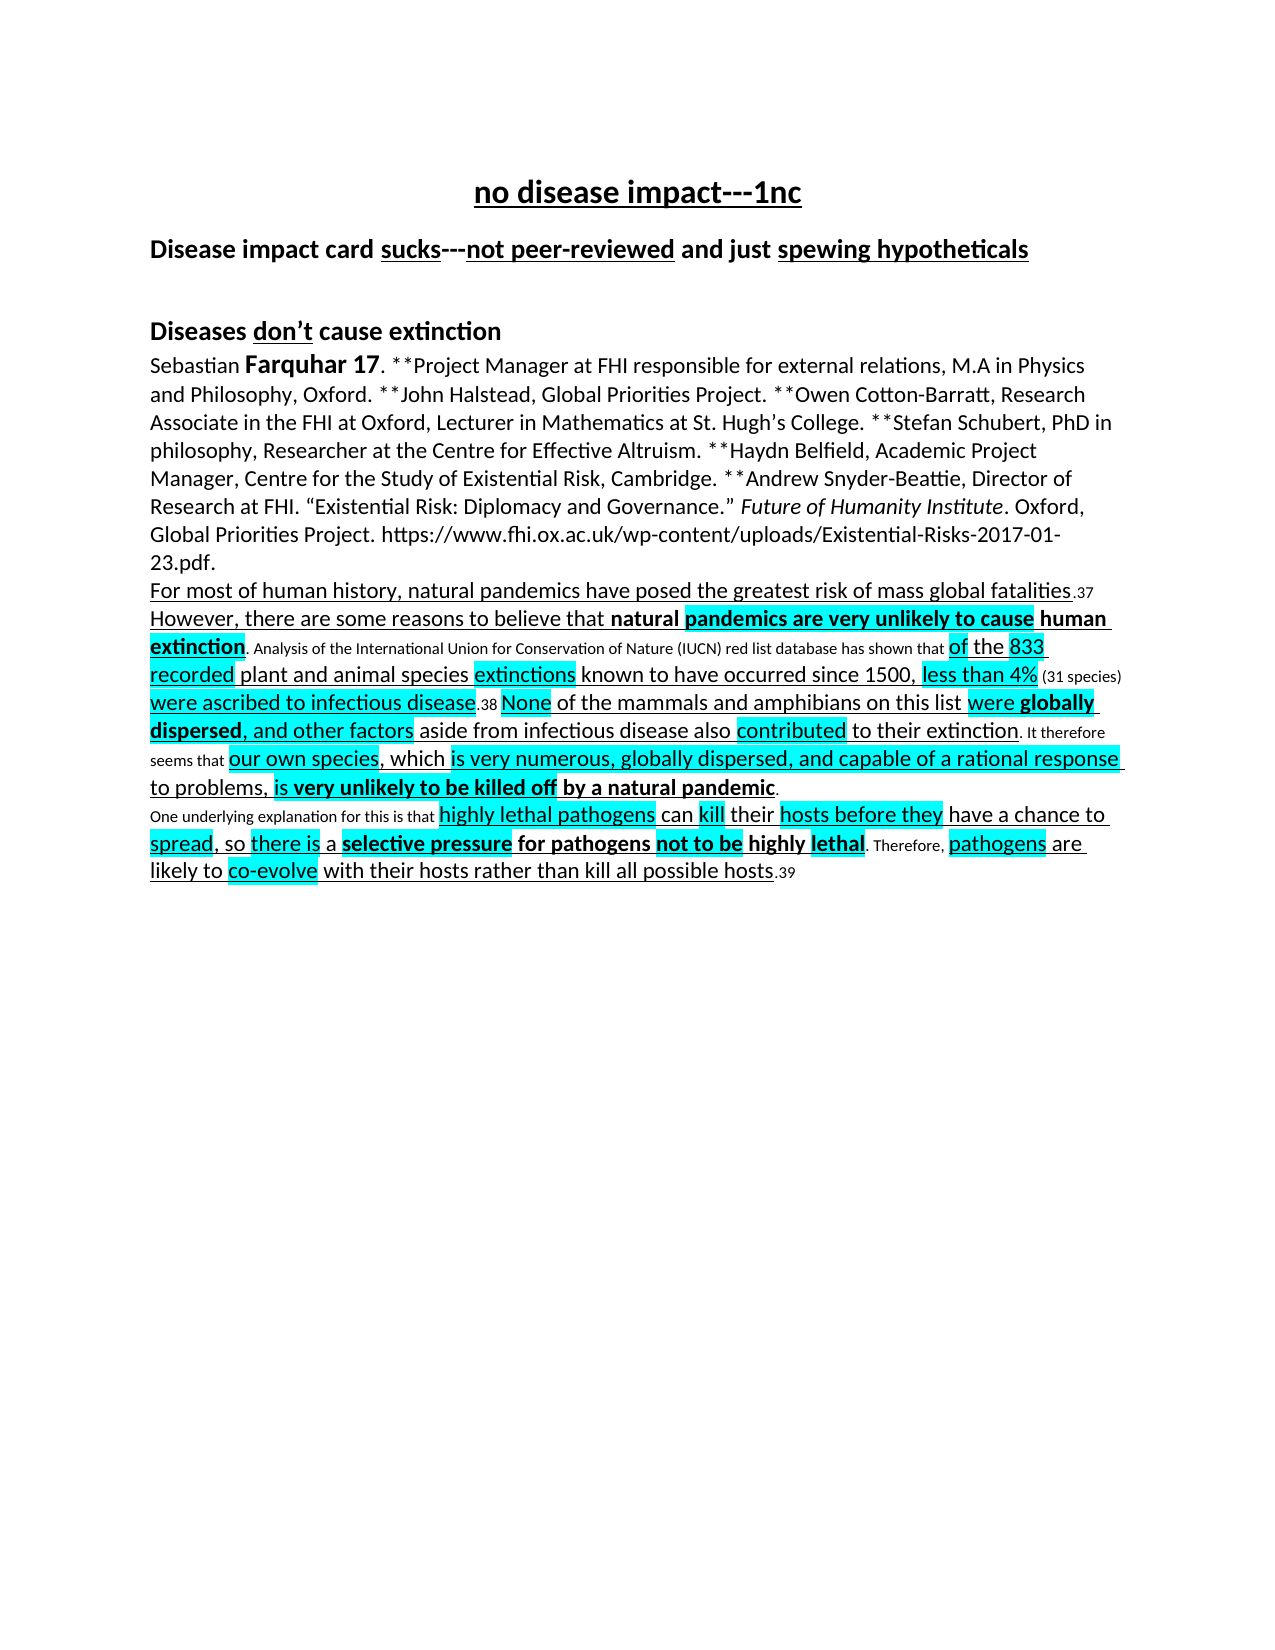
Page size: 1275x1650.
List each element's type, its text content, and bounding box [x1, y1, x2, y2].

text For most of human history, natural pandemics have posed the greatest risk of mass global fatalities.37 However, there are some reasons to believe that natural pandemics are very unlikely to cause human extinction. Analysis of the International Union for Conservation of Nature (IUCN) red list database has shown that of the 833 recorded plant and animal species extinctions known to have occurred since 1500, less than 4% (31 species) were ascribed to infectious disease.38 None of the mammals and amphibians on this list were globally dispersed, and other factors aside from infectious disease also contributed to their extinction. It therefore seems that our own species, which is very numerous, globally dispersed, and capable of a rational response to problems, is very unlikely to be killed off by a natural pandemic. [150, 576, 1125, 797]
text One underlying explanation for this is that highly lethal pathogens can kill their hosts before they have a chance to spread, so there is a selective pressure for pathogens not to be highly lethal. Therefore, pathogens are likely to co-evolve with their hosts rather than kill all possible hosts.39 [318, 801, 1125, 885]
subtitle Diseases don’t cause extinction [150, 314, 1125, 347]
text Sebastian Farquhar 17. **Project Manager at FHI responsible for external relations, M.A in Physics and Philosophy, Oxford. **John Halstead, Global Priorities Project. **Owen Cotton-Barratt, Research Associate in the FHI at Oxford, Lecturer in Mathematics at St. Hugh’s College. **Stefan Schubert, PhD in philosophy, Researcher at the Centre for Effective Altruism. **Haydn Belfield, Academic Project Manager, Centre for the Study of Existential Risk, Cambridge. **Andrew Snyder-Beattie, Director of Research at FHI. “Existential Risk: Diplomacy and Governance.” Future of Humanity Institute. Oxford, Global Priorities Project. https://www.fhi.ox.ac.uk/wp-content/uploads/Existential-Risks-2017-01-23.pdf. [150, 347, 1125, 576]
subtitle no disease impact---1nc [150, 171, 1125, 212]
subtitle Disease impact card sucks---not peer-reviewed and just spewing hypotheticals [150, 232, 1125, 265]
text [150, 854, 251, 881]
